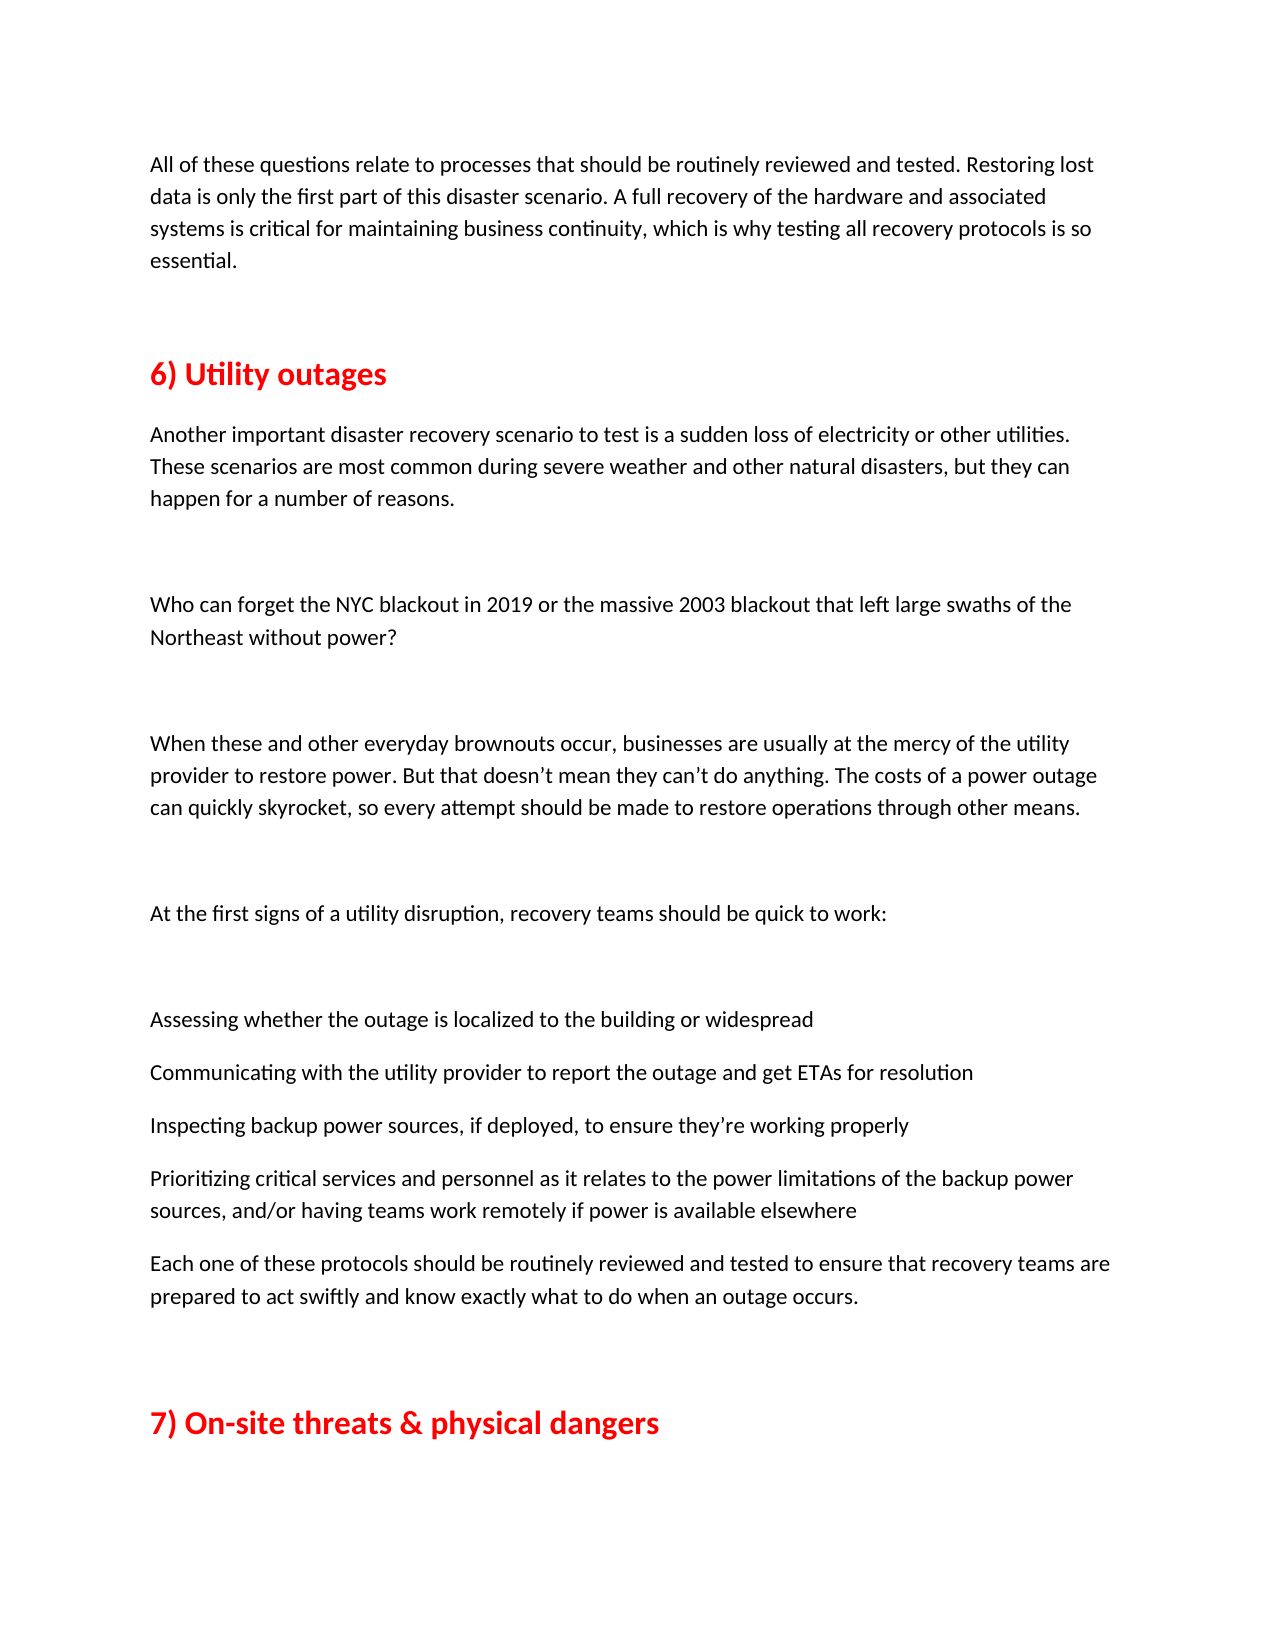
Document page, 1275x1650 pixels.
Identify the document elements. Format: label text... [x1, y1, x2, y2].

text All of these questions relate to processes that should be routinely reviewed and tested. Restoring lost data is only the first part of this disaster scenario. A full recovery of the hardware and associated systems is critical for maintaining business continuity, which is why testing all recovery protocols is so essential. [150, 150, 1125, 274]
text Another important disaster recovery scenario to test is a sudden loss of electricity or other utilities. These scenarios are most common during severe weather and other natural disasters, but they can happen for a number of reasons. [150, 420, 1125, 513]
text At the first signs of a utility disruption, recovery teams should be quick to work: [150, 899, 1125, 927]
text Assessing whether the outage is localized to the building or widespread [150, 1005, 1125, 1033]
text Each one of these protocols should be routinely reviewed and tested to ensure that recovery teams are prepared to act swiftly and know exactly what to do when an outage occurs. [150, 1249, 1125, 1310]
text Communicating with the utility provider to report the outage and get ETAs for resolution [150, 1058, 1125, 1086]
text Prioritizing critical services and personnel as it relates to the power limitations of the backup power sources, and/or having teams work remotely if power is available elsewhere [150, 1164, 1125, 1224]
text When these and other everyday brownouts occur, businesses are usually at the mercy of the utility provider to restore power. But that doesn’t mean they can’t do anything. The costs of a power outage can quickly skyrocket, so every attempt should be made to restore operations through other means. [150, 729, 1125, 821]
text 6) Utility outages [150, 353, 1125, 393]
text 7) On-site threats & physical dangers [150, 1402, 1125, 1443]
text Who can forget the NYC blackout in 2019 or the massive 2003 blackout that left large swaths of the Northeast without power? [150, 591, 1125, 651]
text Inspecting backup power sources, if deployed, to ensure they’re working properly [150, 1111, 1125, 1139]
